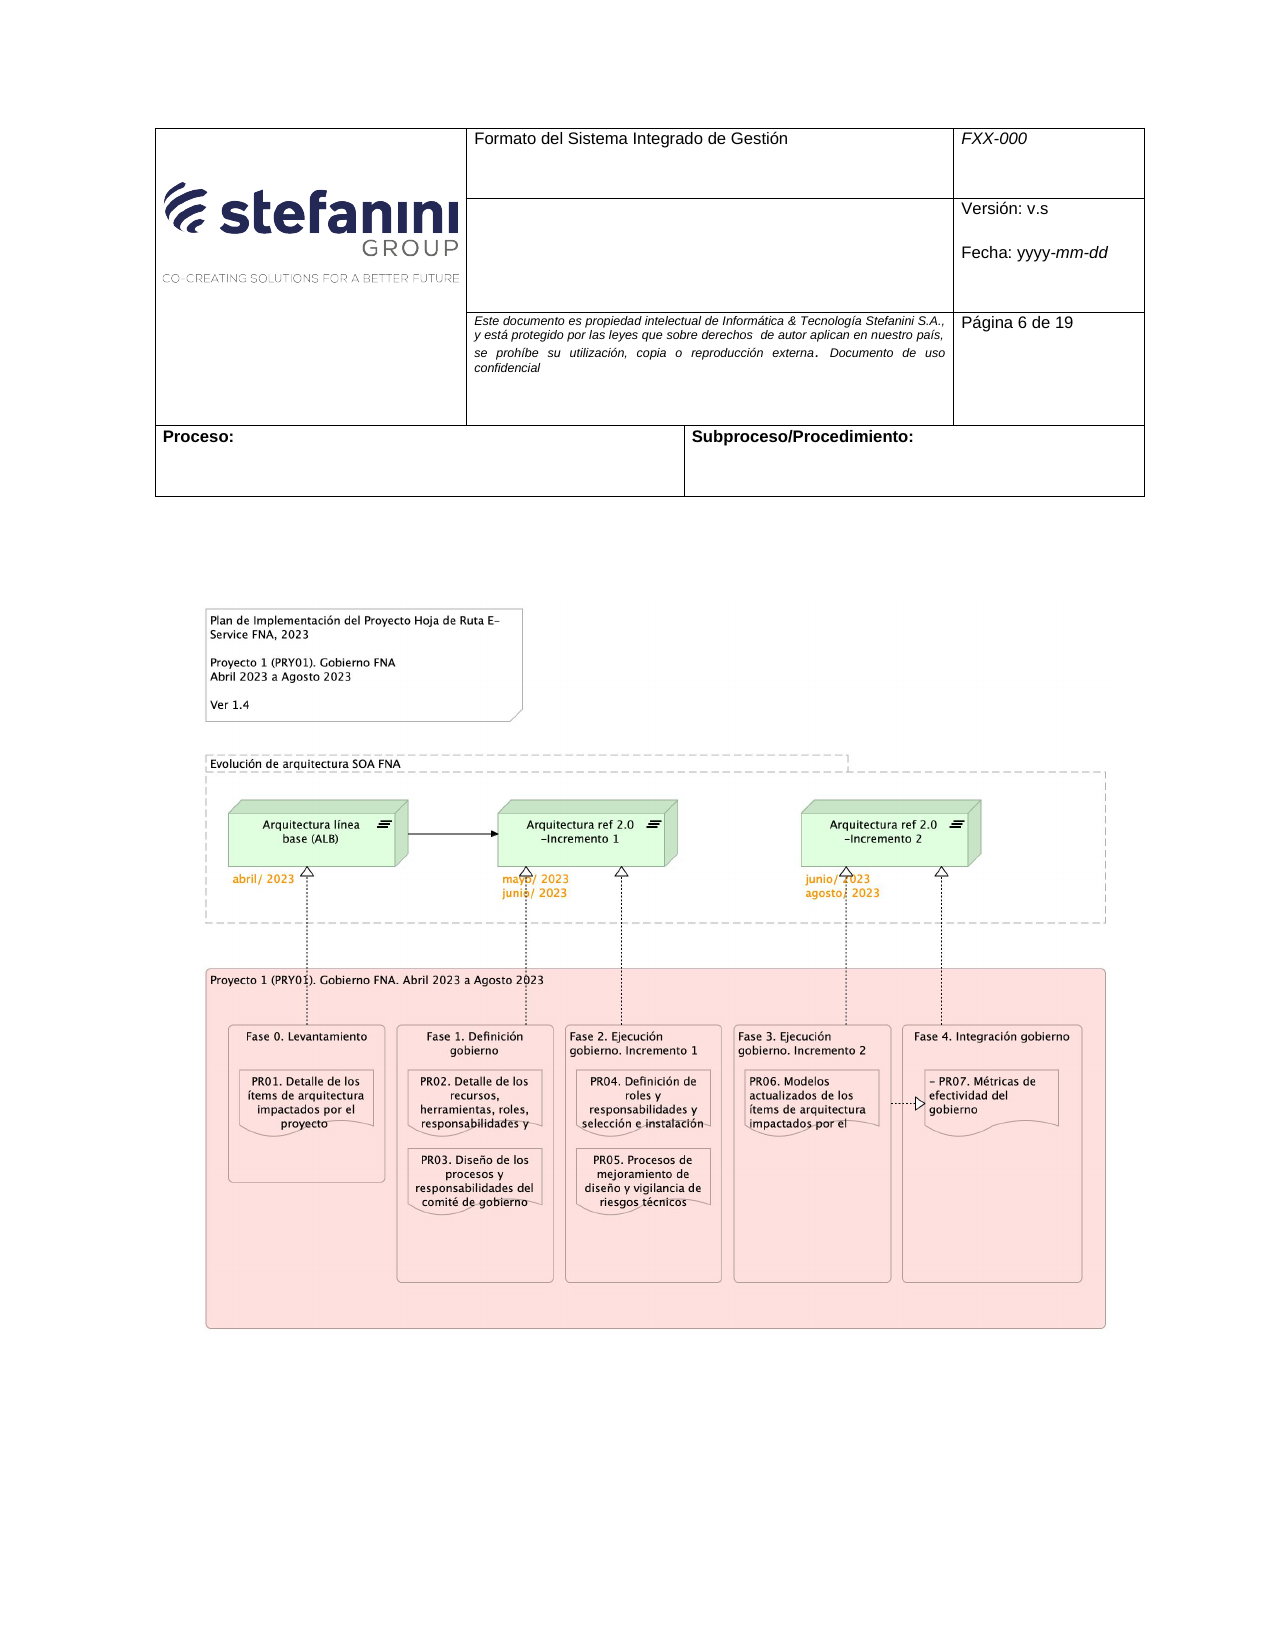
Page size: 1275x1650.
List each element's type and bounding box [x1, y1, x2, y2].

picture [196, 599, 1115, 1338]
picture [162, 182, 460, 286]
